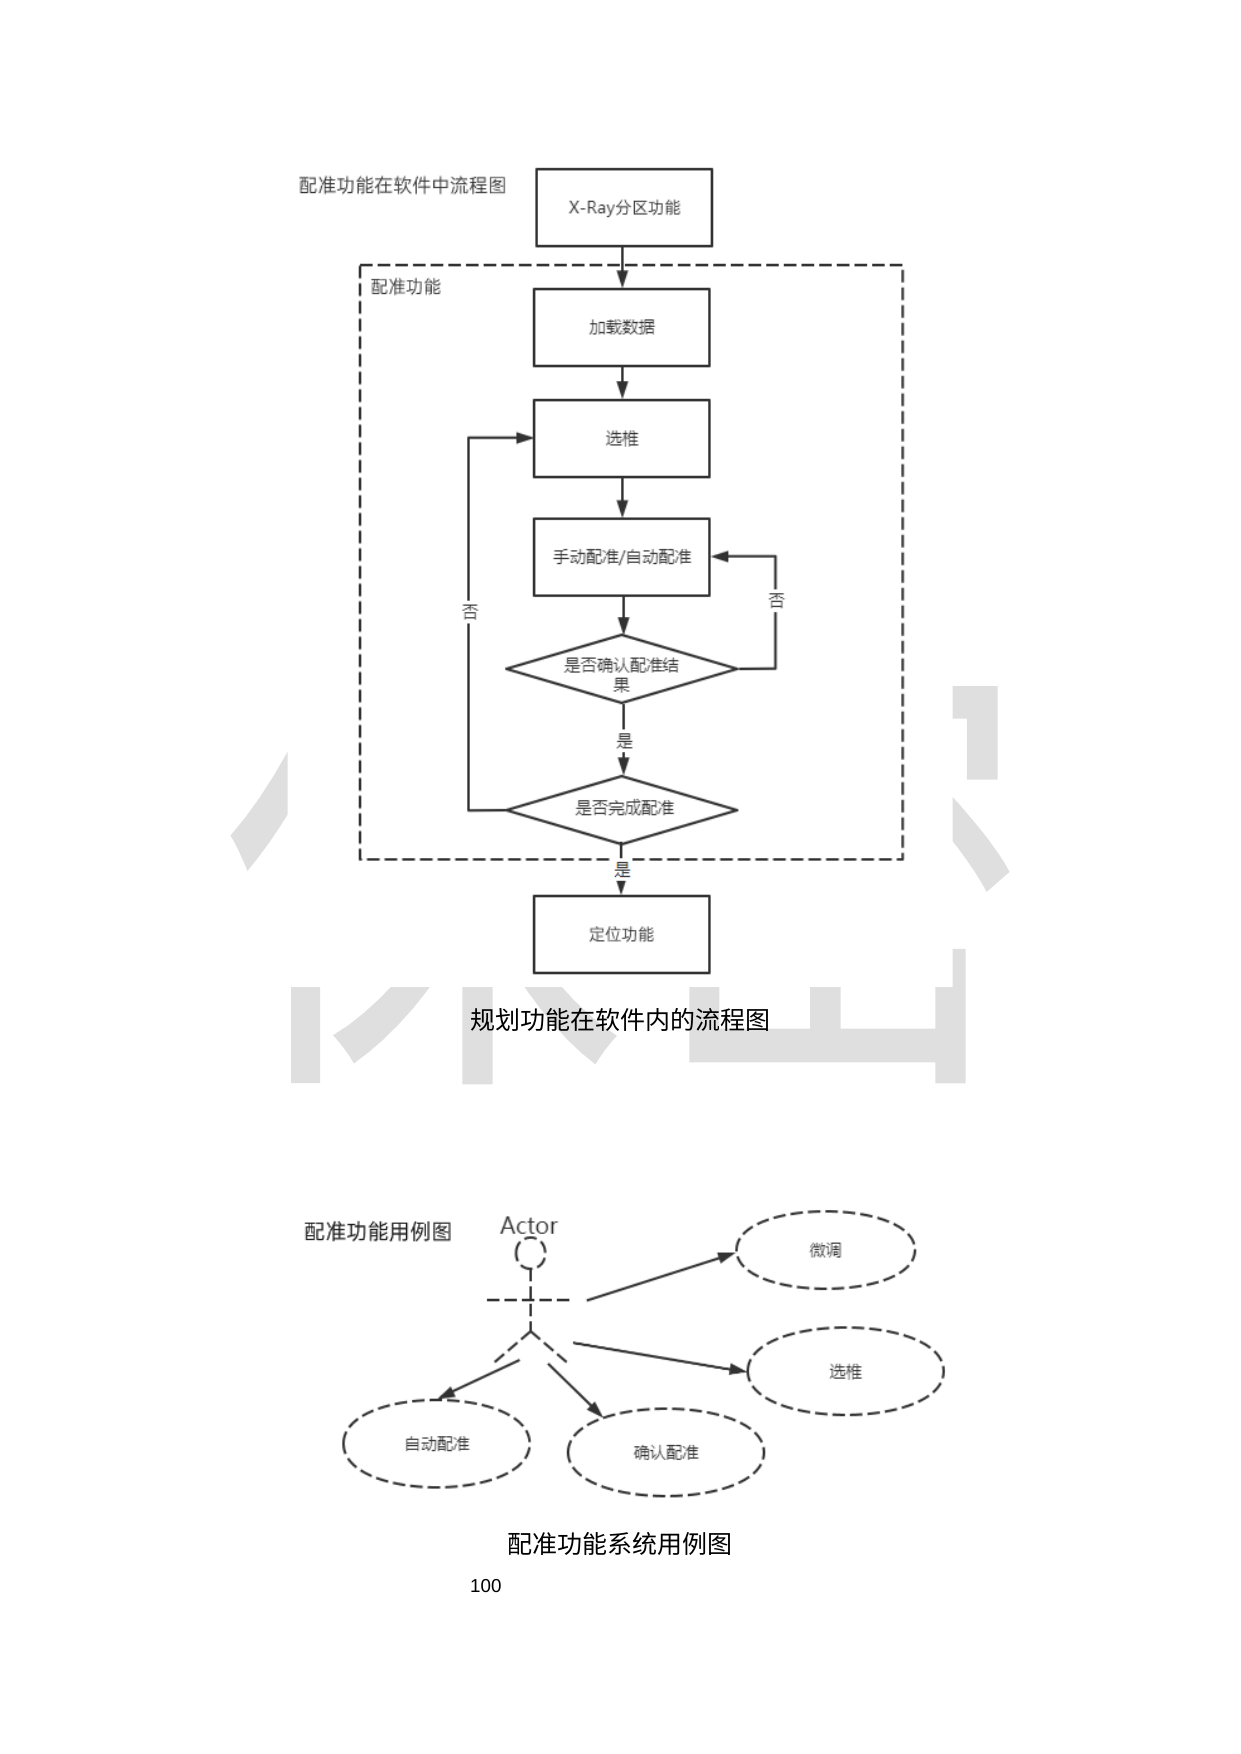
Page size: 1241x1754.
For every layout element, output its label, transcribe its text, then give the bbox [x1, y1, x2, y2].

picture [287, 163, 953, 987]
text 配准功能系统用例图 [187, 1524, 1053, 1561]
picture [270, 1184, 970, 1510]
text 规划功能在软件内的流程图 [187, 1001, 1053, 1037]
